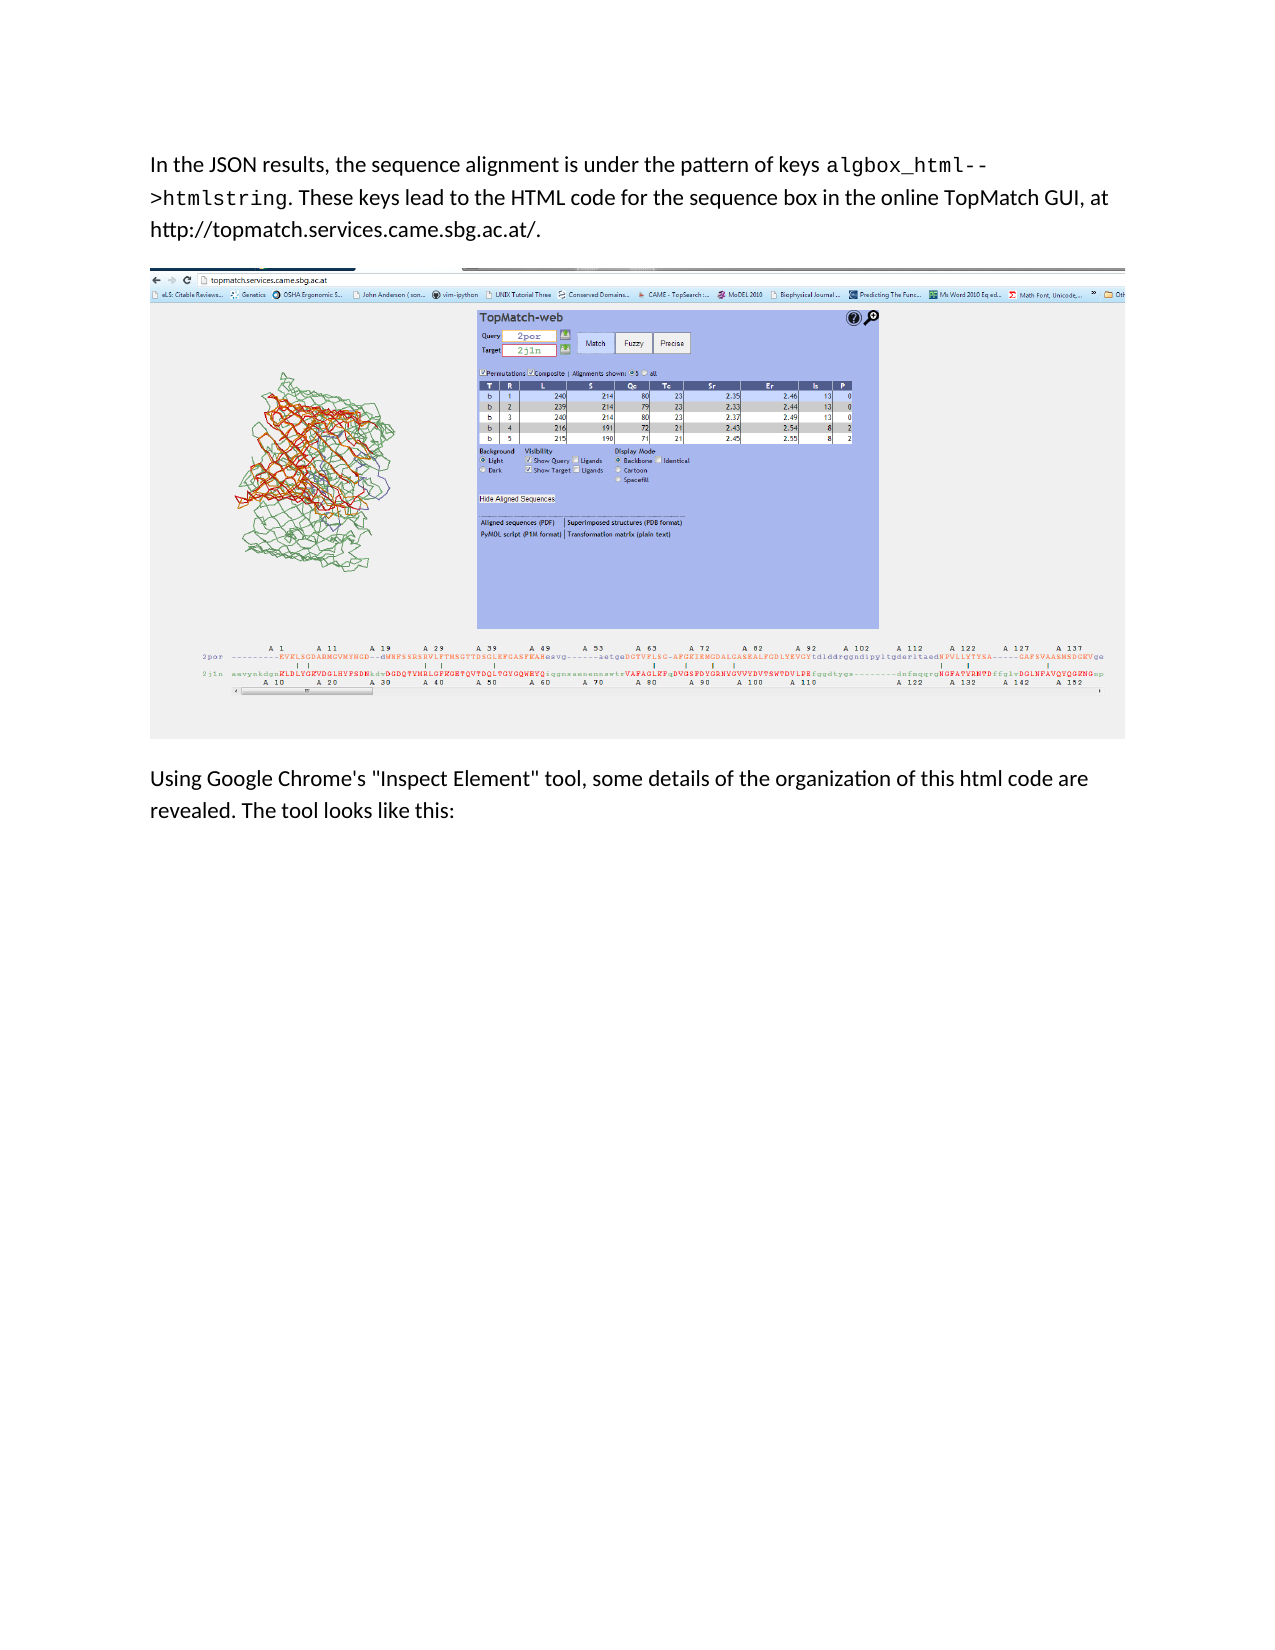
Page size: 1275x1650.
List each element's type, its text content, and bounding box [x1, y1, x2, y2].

text In the JSON results, the sequence alignment is under the pattern of keys algbox_html-->htmlstring. These keys lead to the HTML code for the sequence box in the online TopMatch GUI, at http://topmatch.services.came.sbg.ac.at/. [150, 150, 1125, 243]
text Using Google Chrome's "Inspect Element" tool, some details of the organization of this html code are revealed. The tool looks like this: [150, 764, 1125, 824]
picture [150, 268, 1125, 739]
